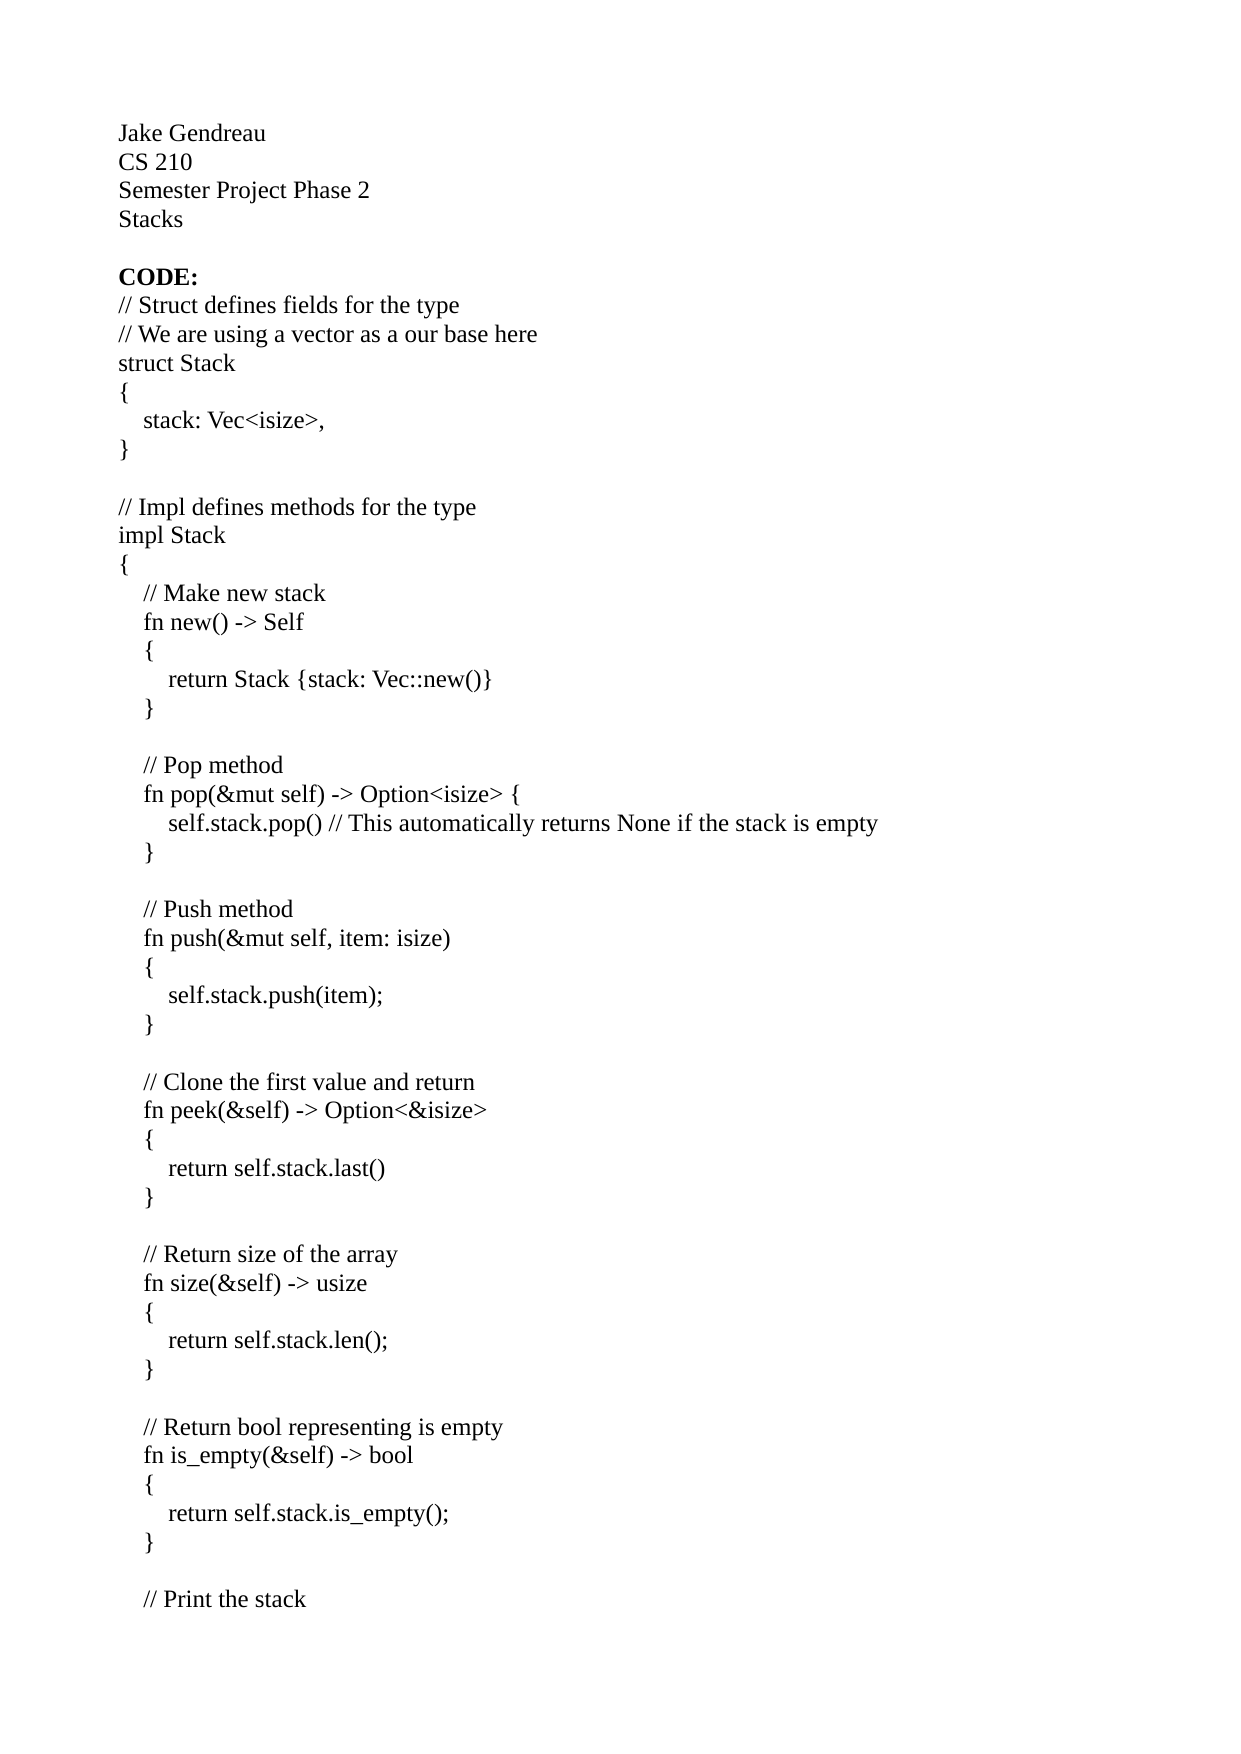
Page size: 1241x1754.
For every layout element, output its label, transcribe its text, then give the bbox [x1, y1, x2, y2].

text // Print the stack [118, 1584, 1122, 1613]
text } [118, 1527, 1122, 1556]
text return self.stack.is_empty(); [118, 1498, 1122, 1527]
text Stacks [118, 204, 1122, 233]
text fn push(&mut self, item: isize) [118, 923, 1122, 952]
text self.stack.push(item); [118, 981, 1122, 1009]
text return Stack {stack: Vec::new()} [118, 664, 1122, 693]
text fn new() -> Self [118, 607, 1122, 636]
text } [118, 693, 1122, 722]
text { [118, 1297, 1122, 1326]
text // Return bool representing is empty [118, 1412, 1122, 1441]
text Semester Project Phase 2 [118, 176, 1122, 204]
text // Return size of the array [118, 1239, 1122, 1268]
text // Struct defines fields for the type [118, 291, 1122, 319]
text self.stack.pop() // This automatically returns None if the stack is empty [118, 808, 1122, 837]
text CODE: [118, 262, 1122, 291]
text } [118, 1009, 1122, 1038]
text { [118, 636, 1122, 664]
text { [118, 1469, 1122, 1498]
text fn pop(&mut self) -> Option<isize> { [118, 779, 1122, 808]
text struct Stack [118, 348, 1122, 377]
text // Pop method [118, 751, 1122, 779]
text return self.stack.last() [118, 1153, 1122, 1182]
text fn peek(&self) -> Option<&isize> [118, 1096, 1122, 1124]
text impl Stack [118, 521, 1122, 549]
text { [118, 377, 1122, 406]
text } [118, 837, 1122, 866]
text stack: Vec<isize>, [118, 406, 1122, 434]
text { [118, 1124, 1122, 1153]
text CS 210 [118, 147, 1122, 176]
text { [118, 952, 1122, 981]
text // Make new stack [118, 578, 1122, 607]
text fn size(&self) -> usize [118, 1268, 1122, 1297]
text { [118, 549, 1122, 578]
text Jake Gendreau [118, 118, 1122, 147]
text // Push method [118, 894, 1122, 923]
text } [118, 1182, 1122, 1211]
text } [118, 1354, 1122, 1383]
text } [118, 434, 1122, 463]
text // Clone the first value and return [118, 1067, 1122, 1096]
text // Impl defines methods for the type [118, 492, 1122, 521]
text // We are using a vector as a our base here [118, 319, 1122, 348]
text return self.stack.len(); [118, 1326, 1122, 1354]
text fn is_empty(&self) -> bool [118, 1441, 1122, 1469]
